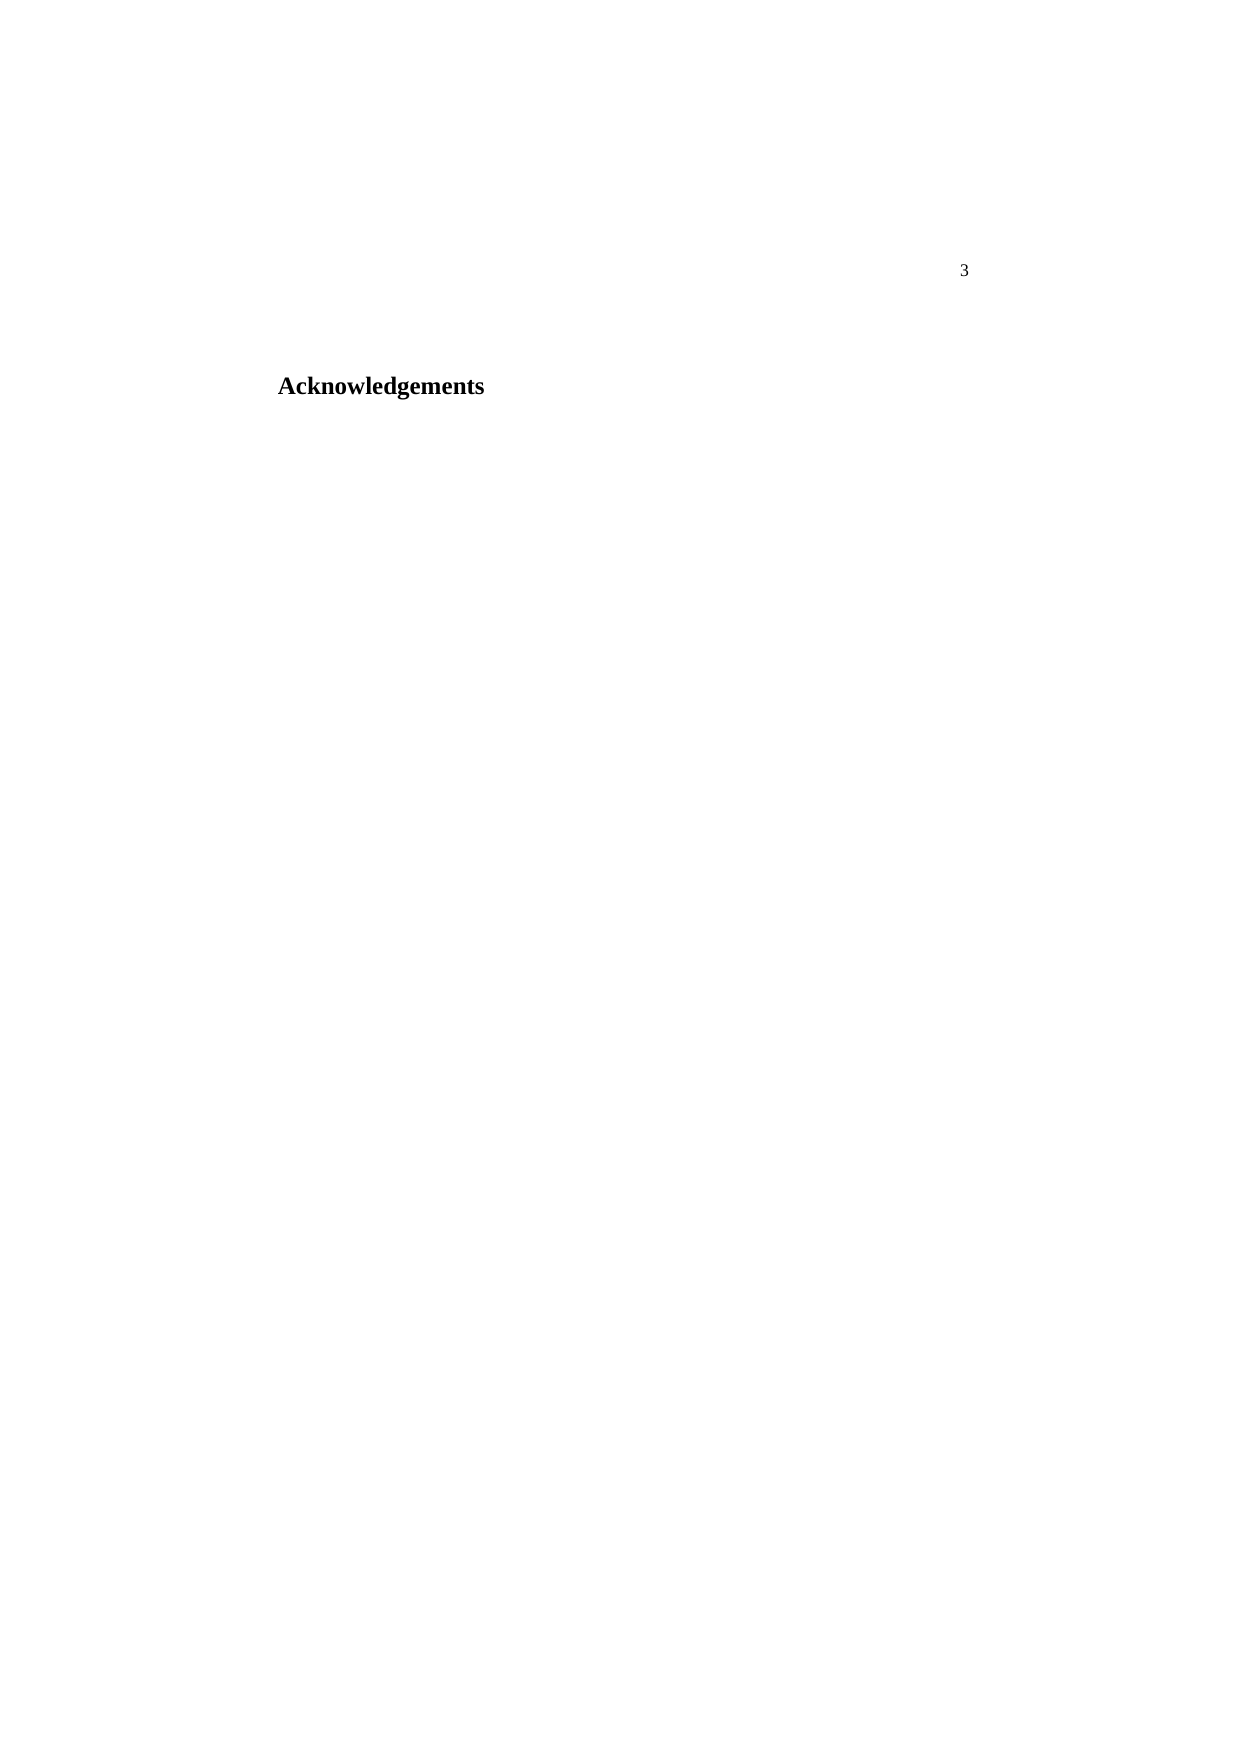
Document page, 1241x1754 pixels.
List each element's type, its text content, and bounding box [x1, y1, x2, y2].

text Acknowledgements [278, 370, 968, 399]
